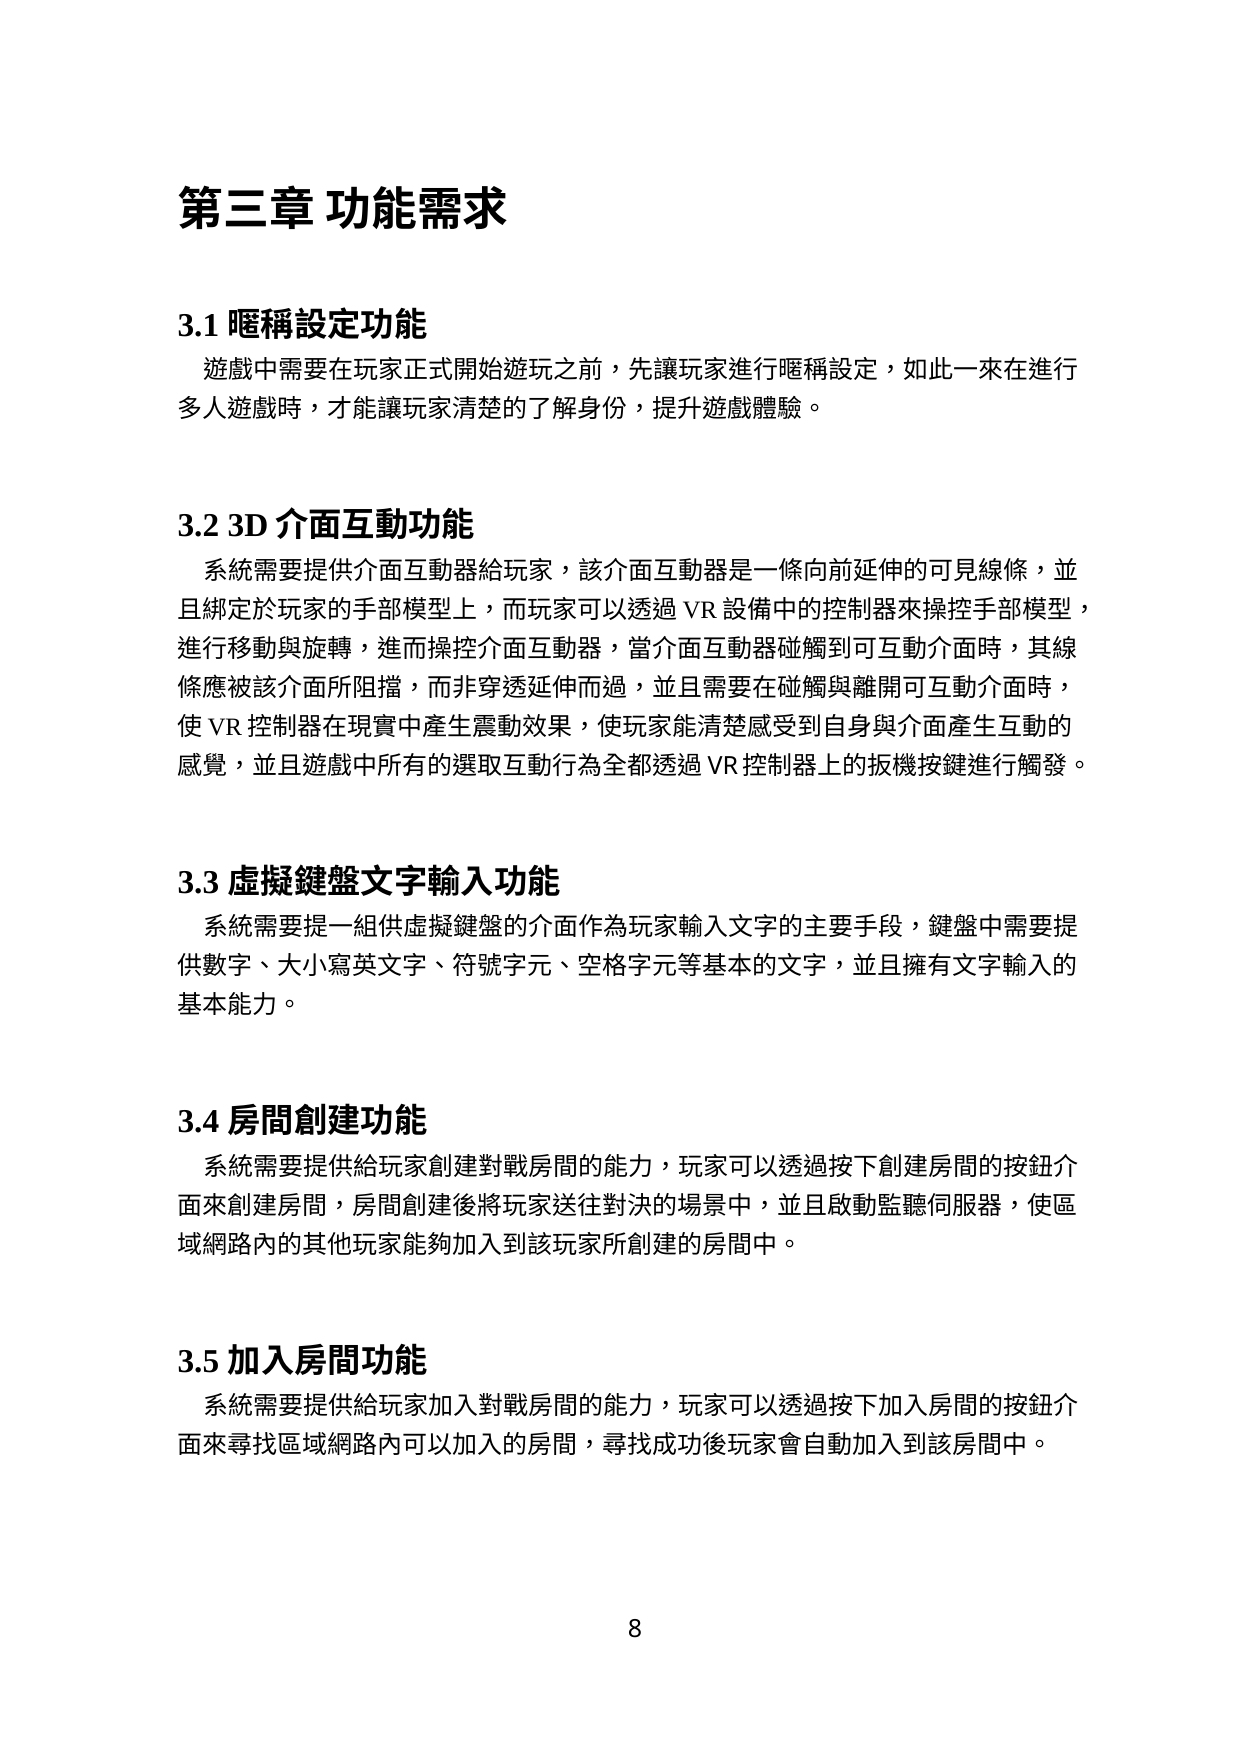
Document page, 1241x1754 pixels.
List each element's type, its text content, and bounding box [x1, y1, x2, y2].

subtitle 3.1 暱稱設定功能 [177, 298, 1092, 346]
subtitle 3.2 3D介面互動功能 [177, 498, 1092, 546]
subtitle 3.4 房間創建功能 [177, 1094, 1092, 1142]
text 系統需要提供給玩家創建對戰房間的能力，玩家可以透過按下創建房間的按鈕介面來創建房間，房間創建後將玩家送往對決的場景中，並且啟動監聽伺服器，使區域網路內的其他玩家能夠加入到該玩家所創建的房間中。 [177, 1146, 1092, 1260]
text 遊戲中需要在玩家正式開始遊玩之前，先讓玩家進行暱稱設定，如此一來在進行多人遊戲時，才能讓玩家清楚的了解身份，提升遊戲體驗。 [177, 350, 1092, 425]
text 系統需要提一組供虛擬鍵盤的介面作為玩家輸入文字的主要手段，鍵盤中需要提供數字、大小寫英文字、符號字元、空格字元等基本的文字，並且擁有文字輸入的基本能力。 [177, 907, 1092, 1021]
text 系統需要提供給玩家加入對戰房間的能力，玩家可以透過按下加入房間的按鈕介面來尋找區域網路內可以加入的房間，尋找成功後玩家會自動加入到該房間中。 [177, 1385, 1092, 1461]
text 系統需要提供介面互動器給玩家，該介面互動器是一條向前延伸的可見線條，並且綁定於玩家的手部模型上，而玩家可以透過VR設備中的控制器來操控手部模型，進行移動與旋轉，進而操控介面互動器，當介面互動器碰觸到可互動介面時，其線條應被該介面所阻擋，而非穿透延伸而過，並且需要在碰觸與離開可互動介面時，使VR控制器在現實中產生震動效果，使玩家能清楚感受到自身與介面產生互動的感覺，並且遊戲中所有的選取互動行為全都透過VR控制器上的扳機按鍵進行觸發。 [177, 550, 1092, 782]
subtitle 3.5 加入房間功能 [177, 1333, 1092, 1382]
subtitle 第三章 功能需求 [177, 173, 1092, 239]
subtitle 3.3 虛擬鍵盤文字輸入功能 [177, 854, 1092, 903]
